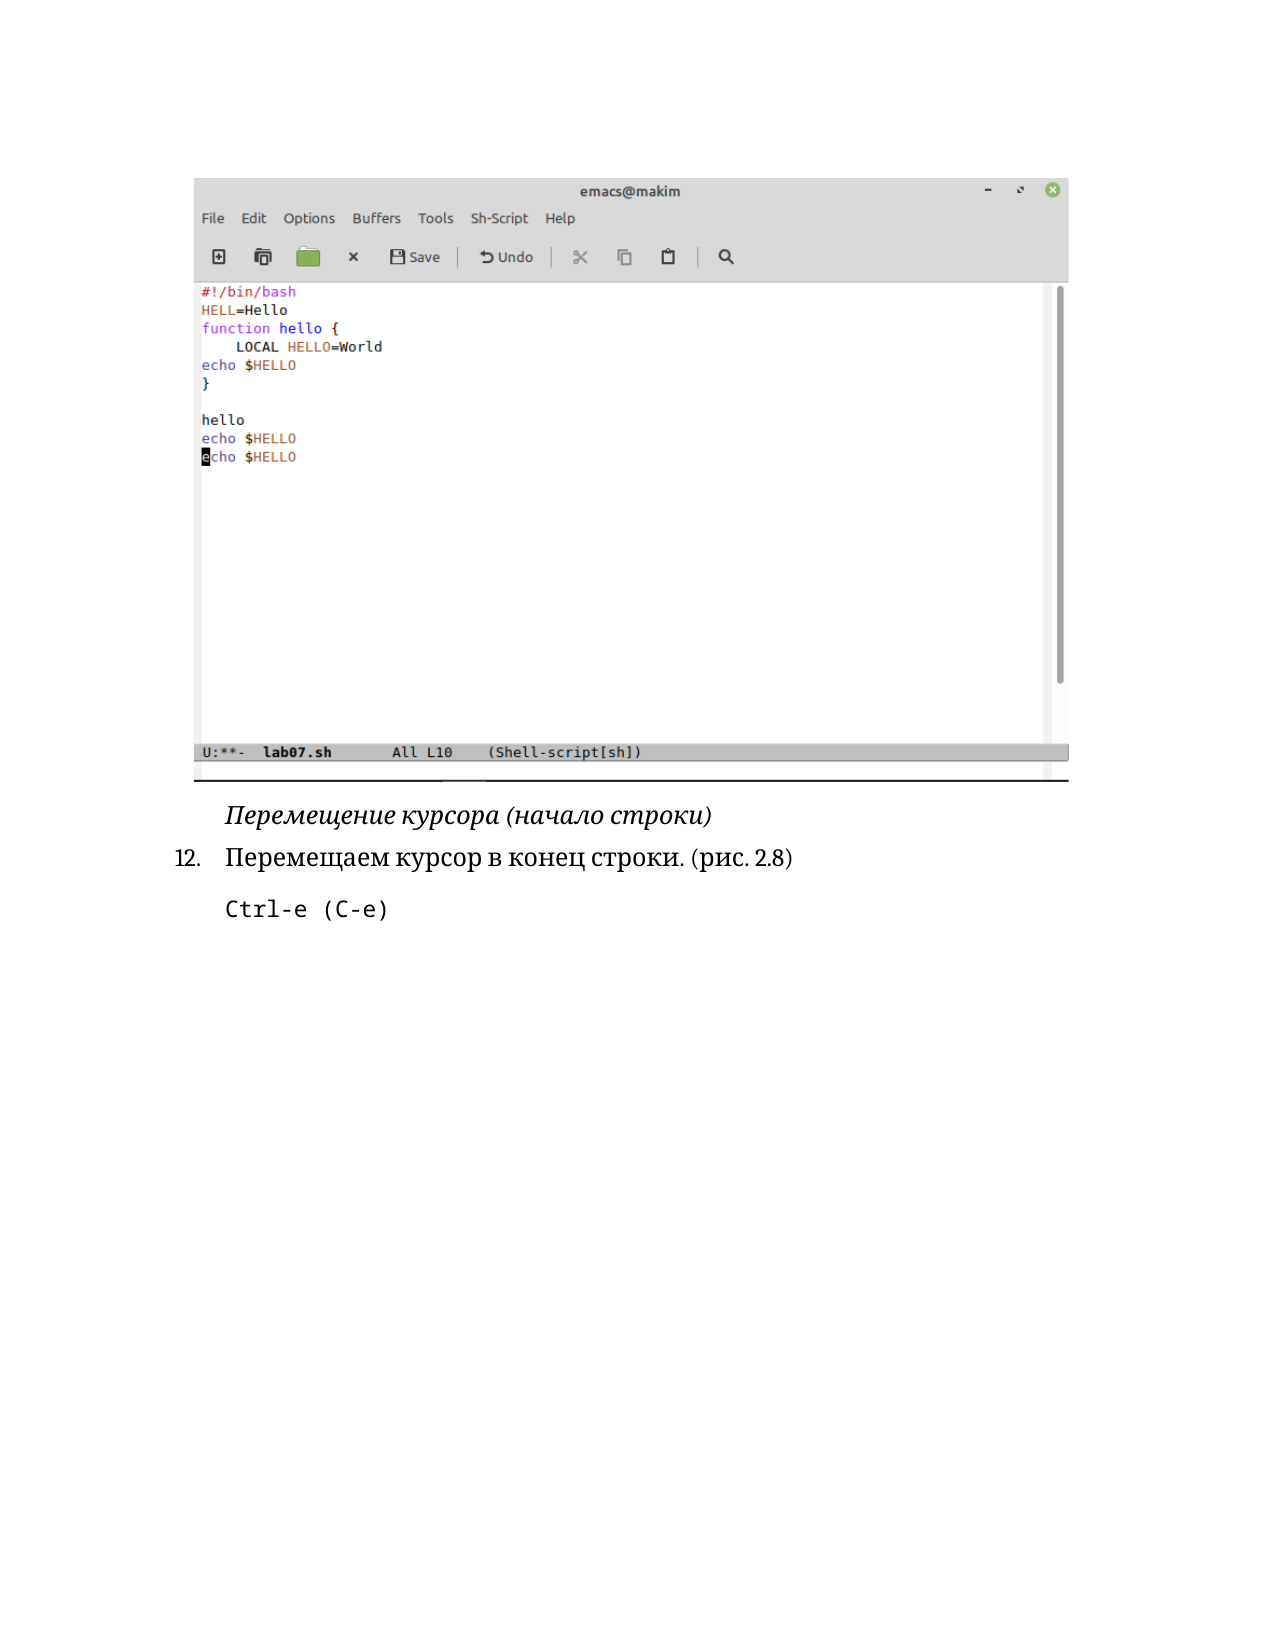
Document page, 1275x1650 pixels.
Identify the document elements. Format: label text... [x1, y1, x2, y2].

list Перемещение курсора (начало строки) [175, 802, 1125, 831]
list Ctrl-e (C-e) [175, 893, 1125, 924]
list Перемещаем курсор в конец строки. (рис. 2.8) [175, 843, 1125, 872]
picture [193, 178, 1069, 782]
